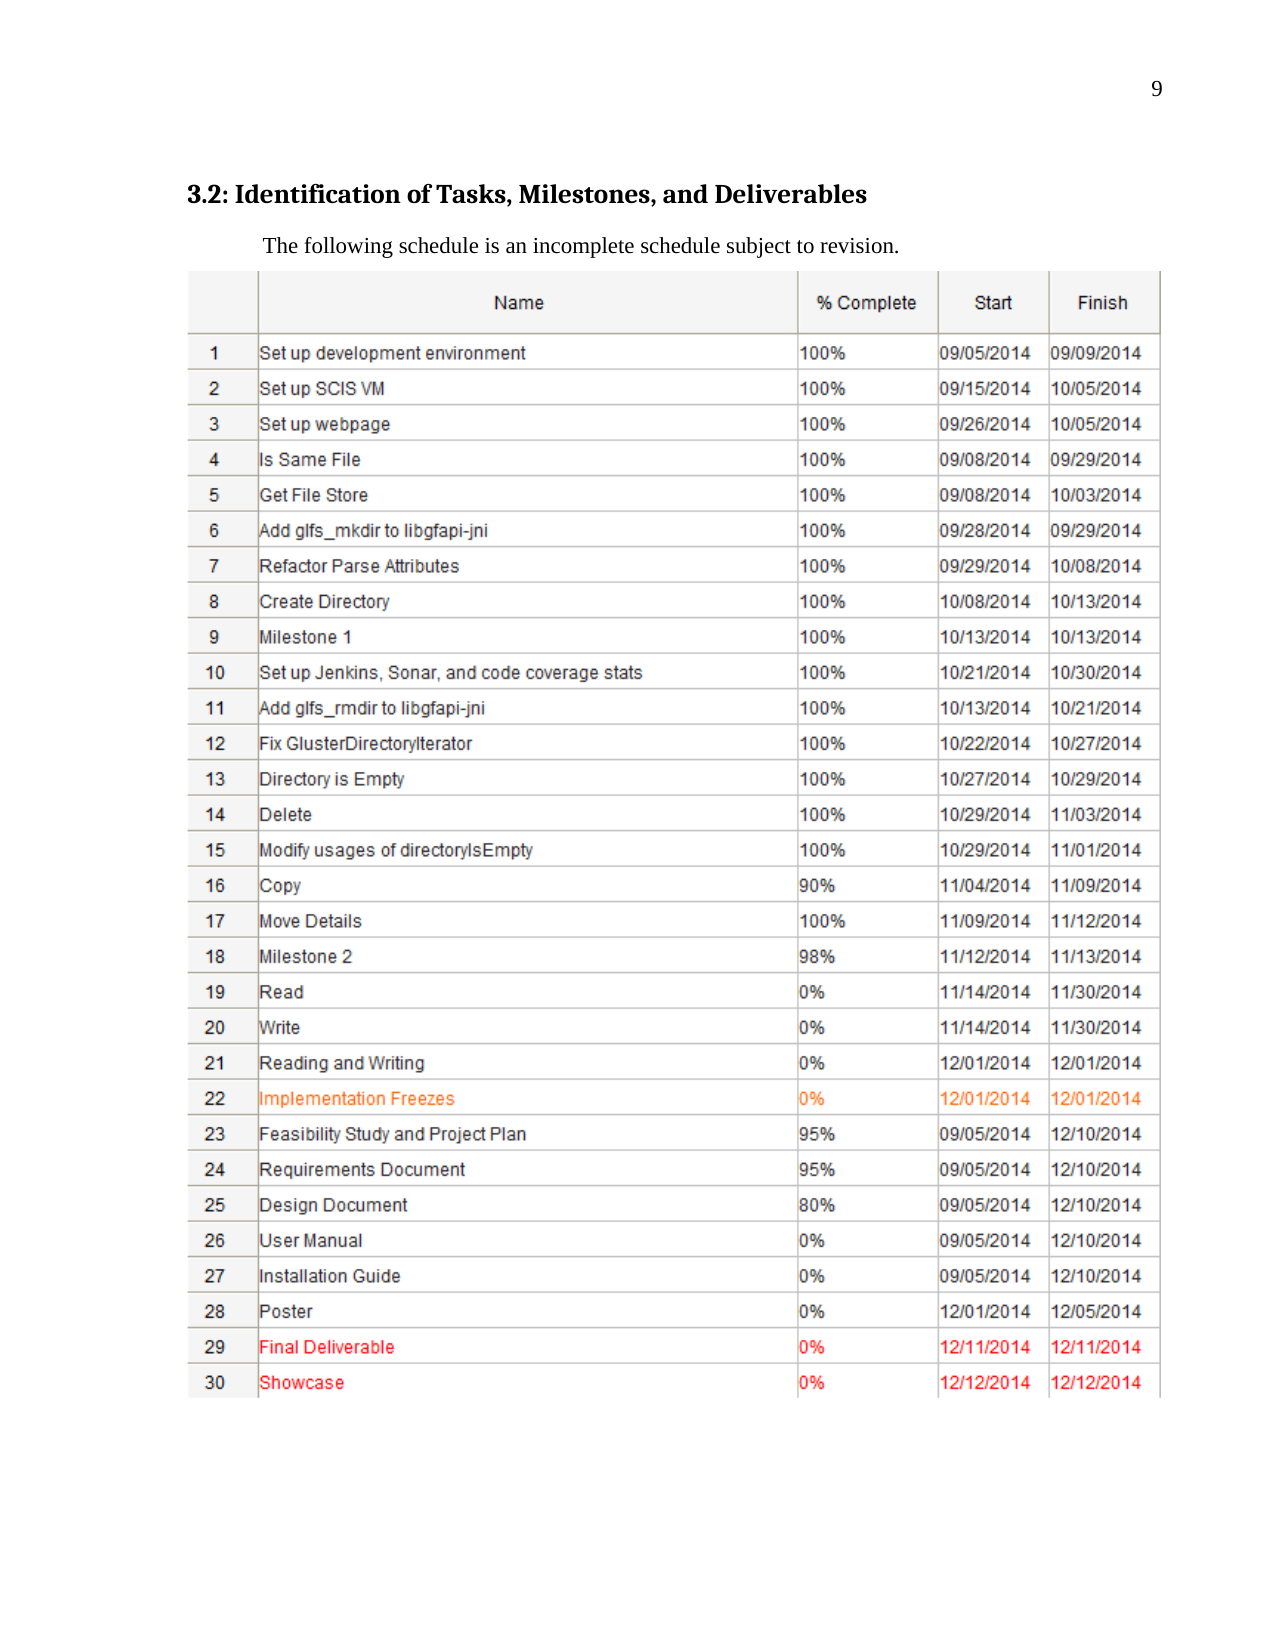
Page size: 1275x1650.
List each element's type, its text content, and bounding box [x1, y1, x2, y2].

picture [187, 271, 1161, 1475]
subtitle 3.2: Identification of Tasks, Milestones, and Deliverables [187, 179, 1162, 210]
text The following schedule is an incomplete schedule subject to revision. [187, 232, 1162, 258]
